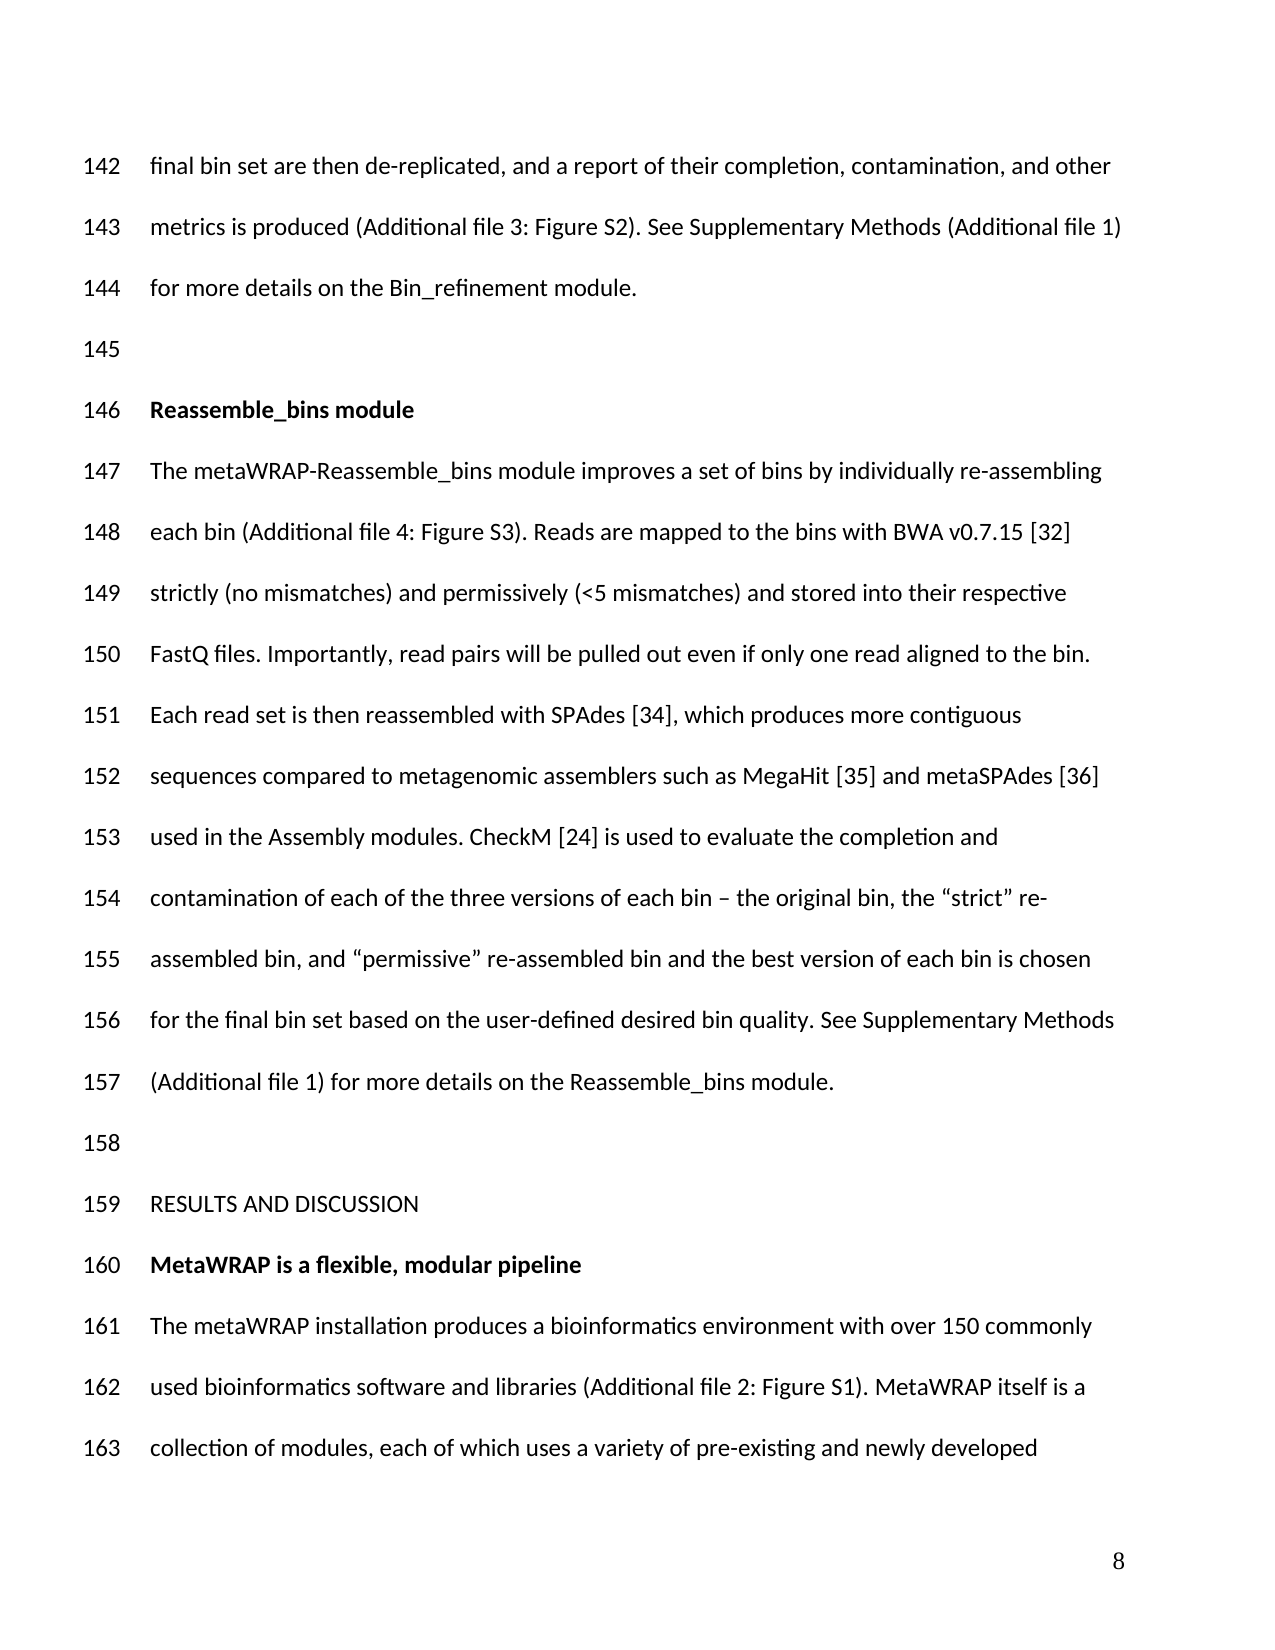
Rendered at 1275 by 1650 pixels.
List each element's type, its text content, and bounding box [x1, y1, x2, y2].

text RESULTS AND DISCUSSION [150, 1188, 1125, 1218]
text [150, 1310, 1125, 1462]
text The metaWRAP-Reassemble_bins module improves a set of bins by individually re-assembling each bin (Additional file 4: Figure S3). Reads are mapped to the bins with BWA v0.7.15 [32] strictly (no mismatches) and permissively (<5 mismatches) and stored into their respective FastQ files. Importantly, read pairs will be pulled out even if only one read aligned to the bin. Each read set is then reassembled with SPAdes [34], which produces more contiguous sequences compared to metagenomic assemblers such as MegaHit [35] and metaSPAdes [36] used in the Assembly modules. CheckM [24] is used to evaluate the completion and contamination of each of the three versions of each bin – the original bin, the “strict” re-assembled bin, and “permissive” re-assembled bin and the best version of each bin is chosen for the final bin set based on the user-defined desired bin quality. See Supplementary Methods (Additional file 1) for more details on the Reassemble_bins module. [150, 455, 1125, 1096]
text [150, 150, 1125, 303]
text Reassemble_bins module [150, 394, 1125, 425]
text MetaWRAP is a flexible, modular pipeline [150, 1249, 1125, 1279]
